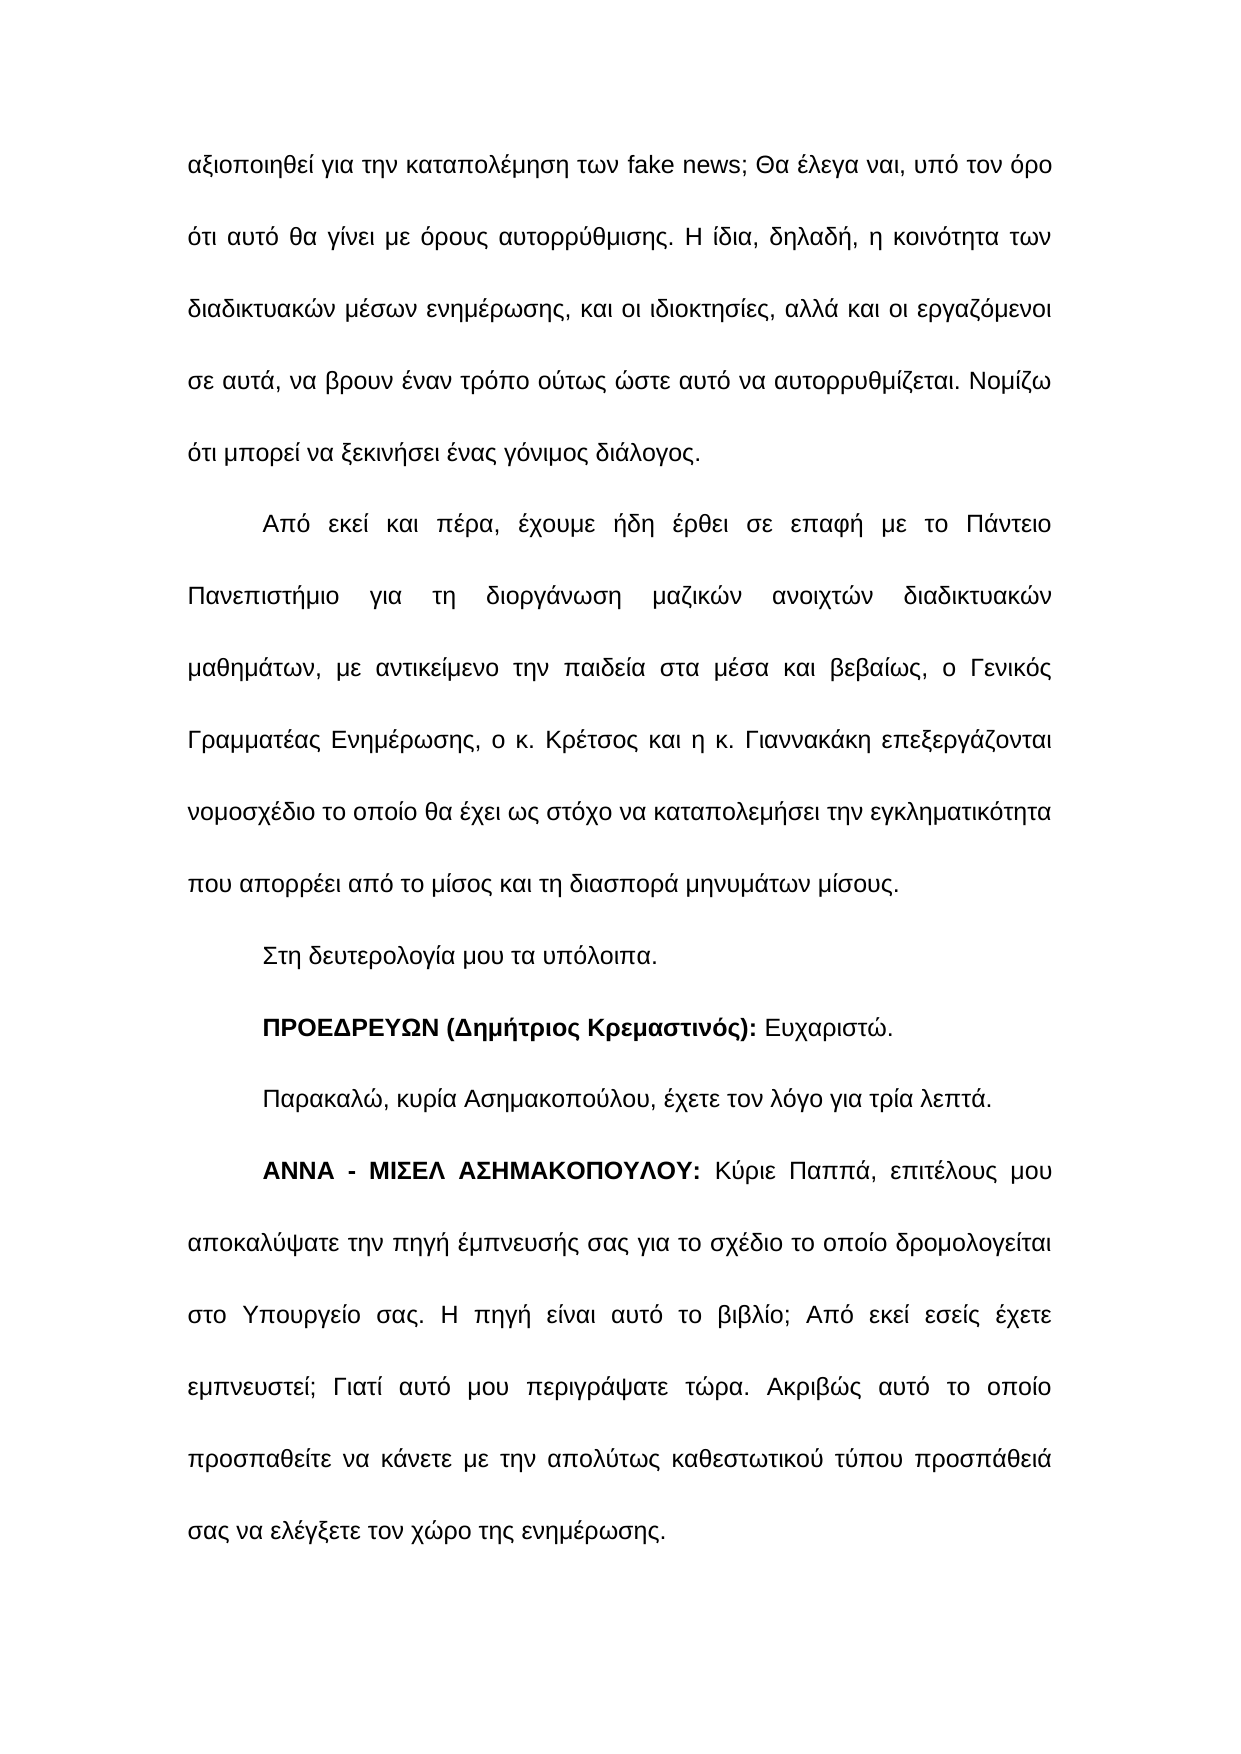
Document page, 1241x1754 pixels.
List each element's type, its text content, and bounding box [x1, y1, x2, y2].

text Στη δευτερολογία μου τα υπόλοιπα. [187, 941, 1053, 969]
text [187, 150, 1053, 466]
text Από εκεί και πέρα, έχουμε ήδη έρθει σε επαφή με το Πάντειο Πανεπιστήμιο για τη διοργάνωση μαζικών ανοιχτών διαδικτυακών μαθημάτων, με αντικείμενο την παιδεία στα μέσα και βεβαίως, ο Γενικός Γραμματέας Ενημέρωσης, ο κ. Κρέτσος και η κ. Γιαννακάκη επεξεργάζονται νομοσχέδιο το οποίο θα έχει ως στόχο να καταπολεμήσει την εγκληματικότητα που απορρέει από το μίσος και τη διασπορά μηνυμάτων μίσους. [187, 509, 1053, 897]
text ΑΝΝΑ - ΜΙΣΕΛ ΑΣΗΜΑΚΟΠΟΥΛΟΥ: Κύριε Παππά, επιτέλους μου αποκαλύψατε την πηγή έμπνευσής σας για το σχέδιο το οποίο δρομολογείται στο Υπουργείο σας. Η πηγή είναι αυτό το βιβλίο; Από εκεί εσείς έχετε εμπνευστεί; Γιατί αυτό μου περιγράψατε τώρα. Ακριβώς αυτό το οποίο προσπαθείτε να κάνετε με την απολύτως καθεστωτικού τύπου προσπάθειά σας να ελέγξετε τον χώρο της ενημέρωσης. [187, 1156, 1053, 1544]
text ΠΡΟΕΔΡΕΥΩΝ (Δημήτριος Κρεμαστινός): Ευχαριστώ. [187, 1012, 1053, 1041]
text Παρακαλώ, κυρία Ασημακοπούλου, έχετε τον λόγο για τρία λεπτά. [187, 1084, 1053, 1113]
